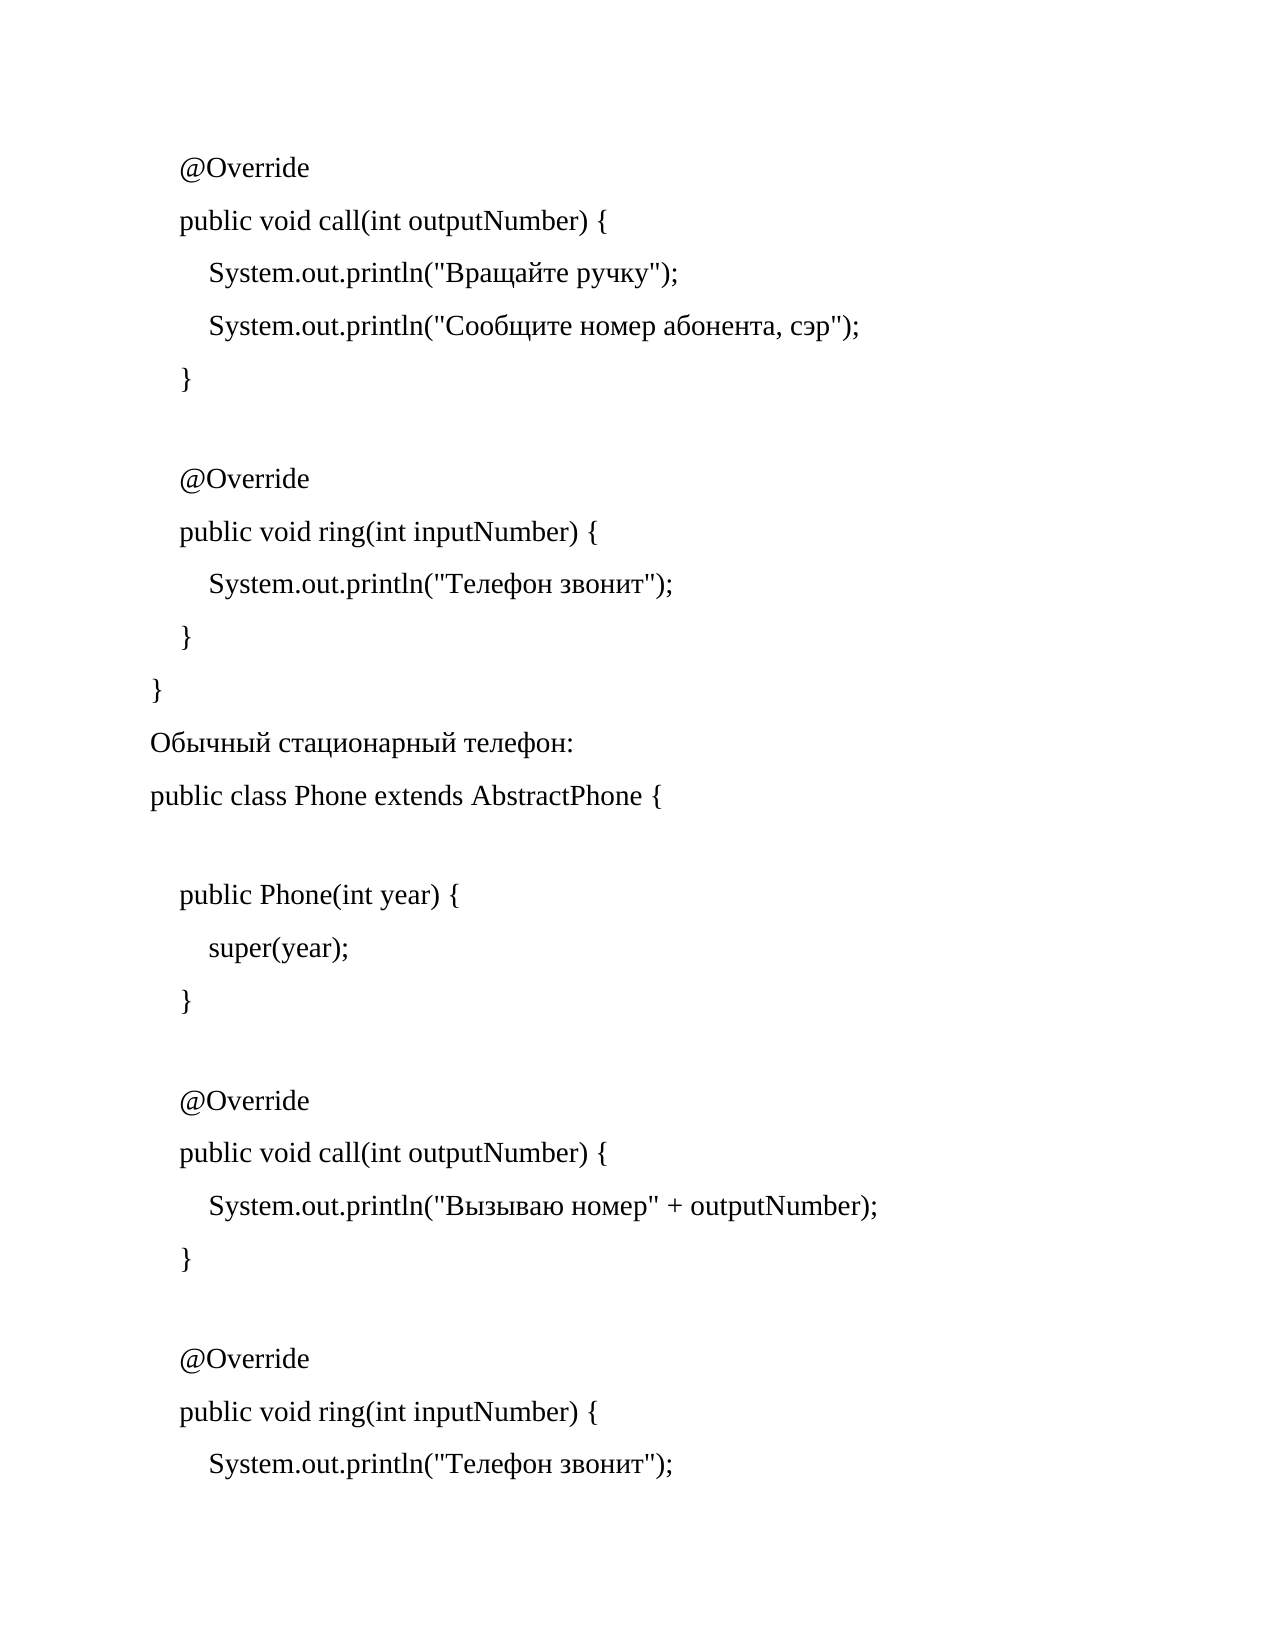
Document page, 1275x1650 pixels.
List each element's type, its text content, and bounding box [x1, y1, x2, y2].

text System.out.println("Вращайте ручку"); [150, 256, 1125, 289]
text } [150, 619, 1125, 653]
text super(year); [150, 930, 1125, 964]
text } [150, 361, 1125, 395]
text public void ring(int inputNumber) { [150, 514, 1125, 547]
text public Phone(int year) { [150, 877, 1125, 911]
text } [150, 983, 1125, 1017]
text public class Phone extends AbstractPhone { [150, 778, 1125, 811]
text @Override [150, 150, 1125, 183]
text public void call(int outputNumber) { [150, 203, 1125, 236]
text System.out.println("Сообщите номер абонента, сэр"); [150, 308, 1125, 342]
text @Override [150, 1341, 1125, 1374]
text System.out.println("Вызываю номер" + outputNumber); [150, 1188, 1125, 1222]
text System.out.println("Телефон звонит"); [150, 1447, 1125, 1480]
text public void ring(int inputNumber) { [150, 1394, 1125, 1427]
text @Override [150, 461, 1125, 494]
text Обычный стационарный телефон: [150, 725, 1125, 758]
text public void call(int outputNumber) { [150, 1136, 1125, 1169]
text } [150, 1241, 1125, 1275]
text @Override [150, 1083, 1125, 1116]
text System.out.println("Телефон звонит"); [150, 567, 1125, 600]
text } [150, 672, 1125, 706]
